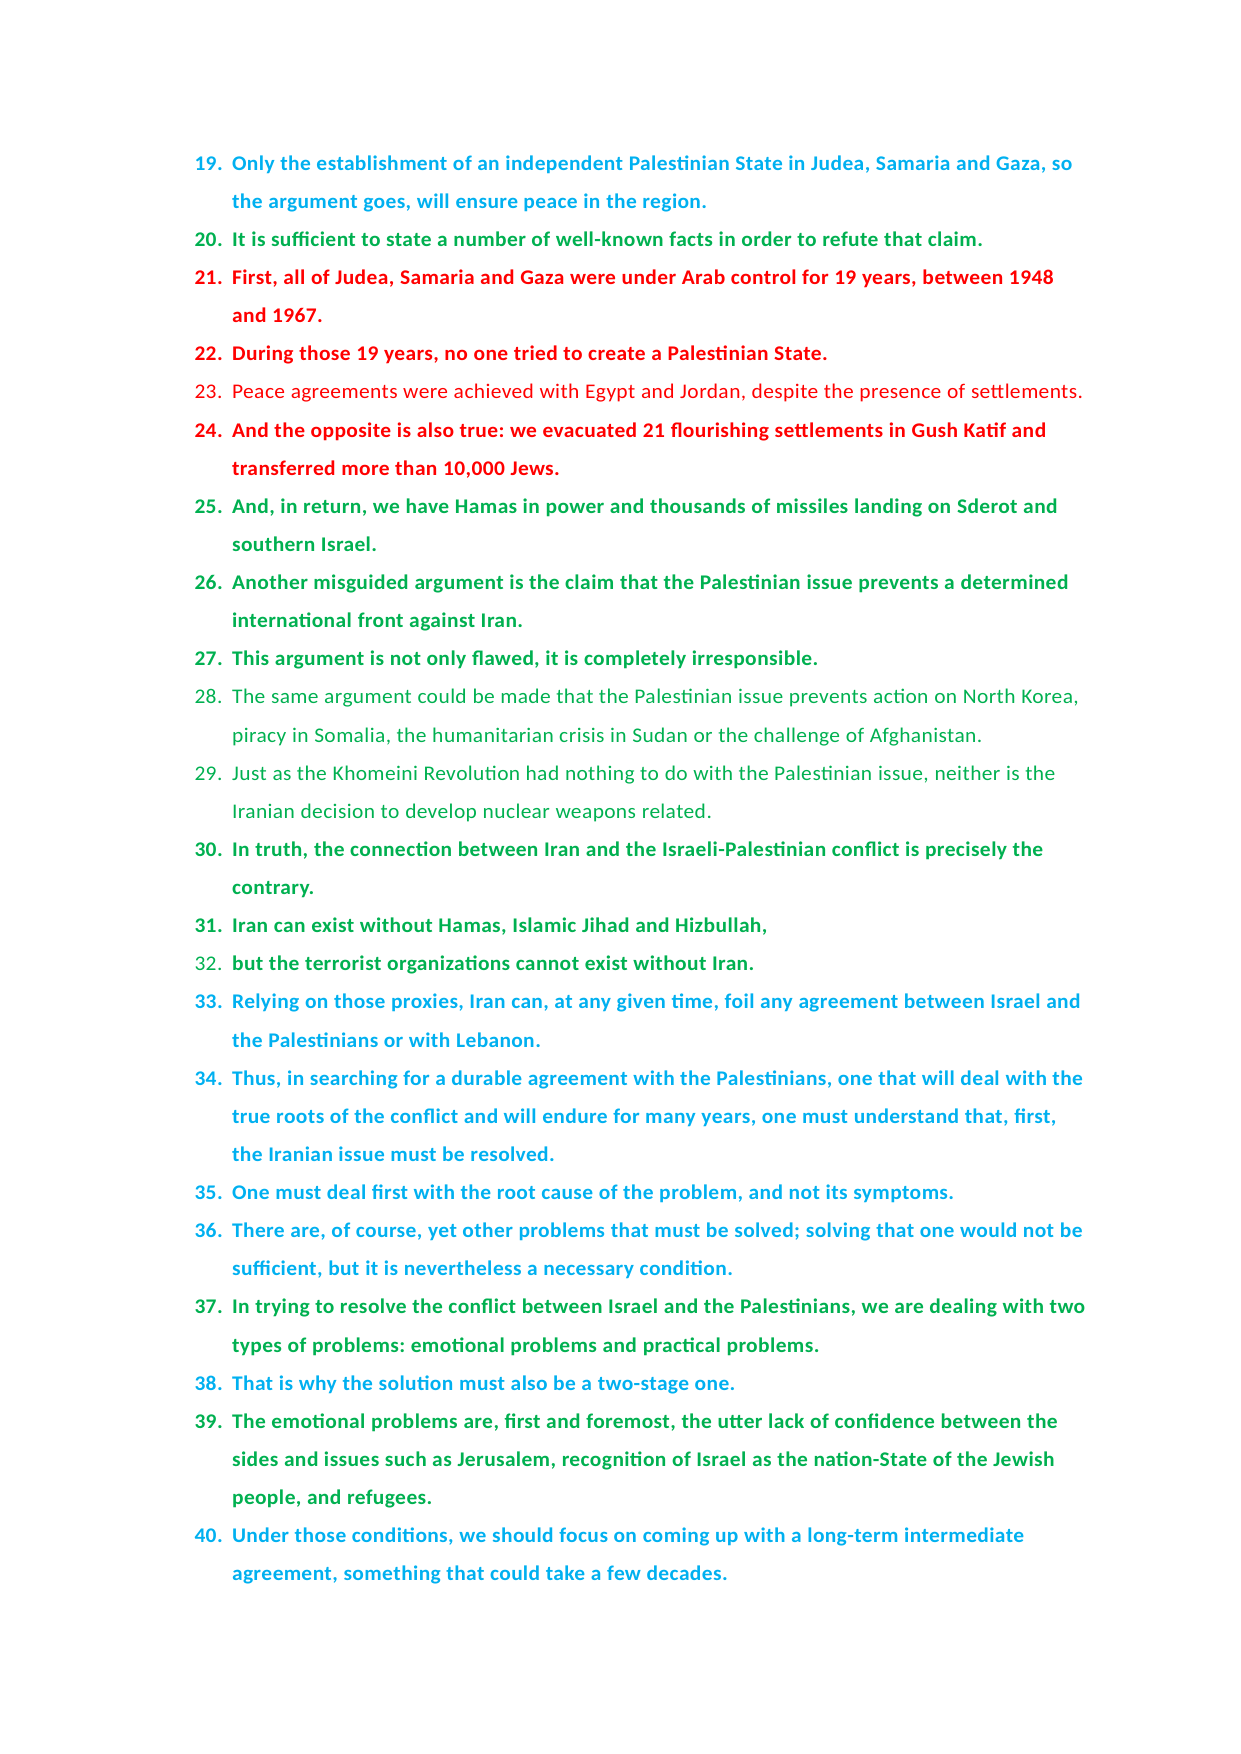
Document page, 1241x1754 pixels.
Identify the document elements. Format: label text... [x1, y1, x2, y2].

list And the opposite is also true: we evacuated 21 flourishing settlements in Gush Katif and transferred more than 10,000 Jews. [194, 417, 1090, 480]
list Relying on those proxies, Iran can, at any given time, foil any agreement between Israel and the Palestinians or with Lebanon. [194, 989, 1090, 1052]
list First, all of Judea, Samaria and Gaza were under Arab control for 19 years, between 1948 and 1967. [194, 264, 1090, 328]
list And, in return, we have Hamas in power and thousands of missiles landing on Sderot and southern Israel. [194, 493, 1090, 557]
list Iran can exist without Hamas, Islamic Jihad and Hizbullah, [194, 912, 1090, 938]
list It is sufficient to state a number of well-known facts in order to refute that claim. [194, 226, 1090, 252]
list Peace agreements were achieved with Egypt and Jordan, despite the presence of settlements. [194, 379, 1090, 404]
list The emotional problems are, first and foremost, the utter lack of confidence between the sides and issues such as Jerusalem, recognition of Israel as the nation-State of the Jewish people, and refugees. [194, 1408, 1090, 1510]
list Only the establishment of an independent Palestinian State in Judea, Samaria and Gaza, so the argument goes, will ensure peace in the region. [194, 150, 1090, 213]
list Thus, in searching for a durable agreement with the Palestinians, one that will deal with the true roots of the conflict and will endure for many years, one must understand that, first, the Iranian issue must be resolved. [194, 1065, 1090, 1167]
list The same argument could be made that the Palestinian issue prevents action on North Korea, piracy in Somalia, the humanitarian crisis in Sudan or the challenge of Afghanistan. [194, 684, 1090, 747]
list That is why the solution must also be a two-stage one. [194, 1370, 1090, 1395]
list Just as the Khomeini Revolution had nothing to do with the Palestinian issue, neither is the Iranian decision to develop nuclear weapons related. [194, 760, 1090, 823]
list This argument is not only flawed, it is completely irresponsible. [194, 646, 1090, 671]
list In trying to resolve the conflict between Israel and the Palestinians, we are dealing with two types of problems: emotional problems and practical problems. [194, 1294, 1090, 1357]
list There are, of course, yet other problems that must be solved; solving that one would not be sufficient, but it is nevertheless a necessary condition. [194, 1217, 1090, 1281]
list During those 19 years, no one tried to create a Palestinian State. [194, 341, 1090, 366]
list Another misguided argument is the claim that the Palestinian issue prevents a determined international front against Iran. [194, 569, 1090, 633]
list but the terrorist organizations cannot exist without Iran. [194, 951, 1090, 976]
list One must deal first with the root cause of the problem, and not its symptoms. [194, 1179, 1090, 1205]
list In truth, the connection between Iran and the Israeli-Palestinian conflict is precisely the contrary. [194, 836, 1090, 900]
list Under those conditions, we should focus on coming up with a long-term intermediate agreement, something that could take a few decades. [194, 1522, 1090, 1586]
